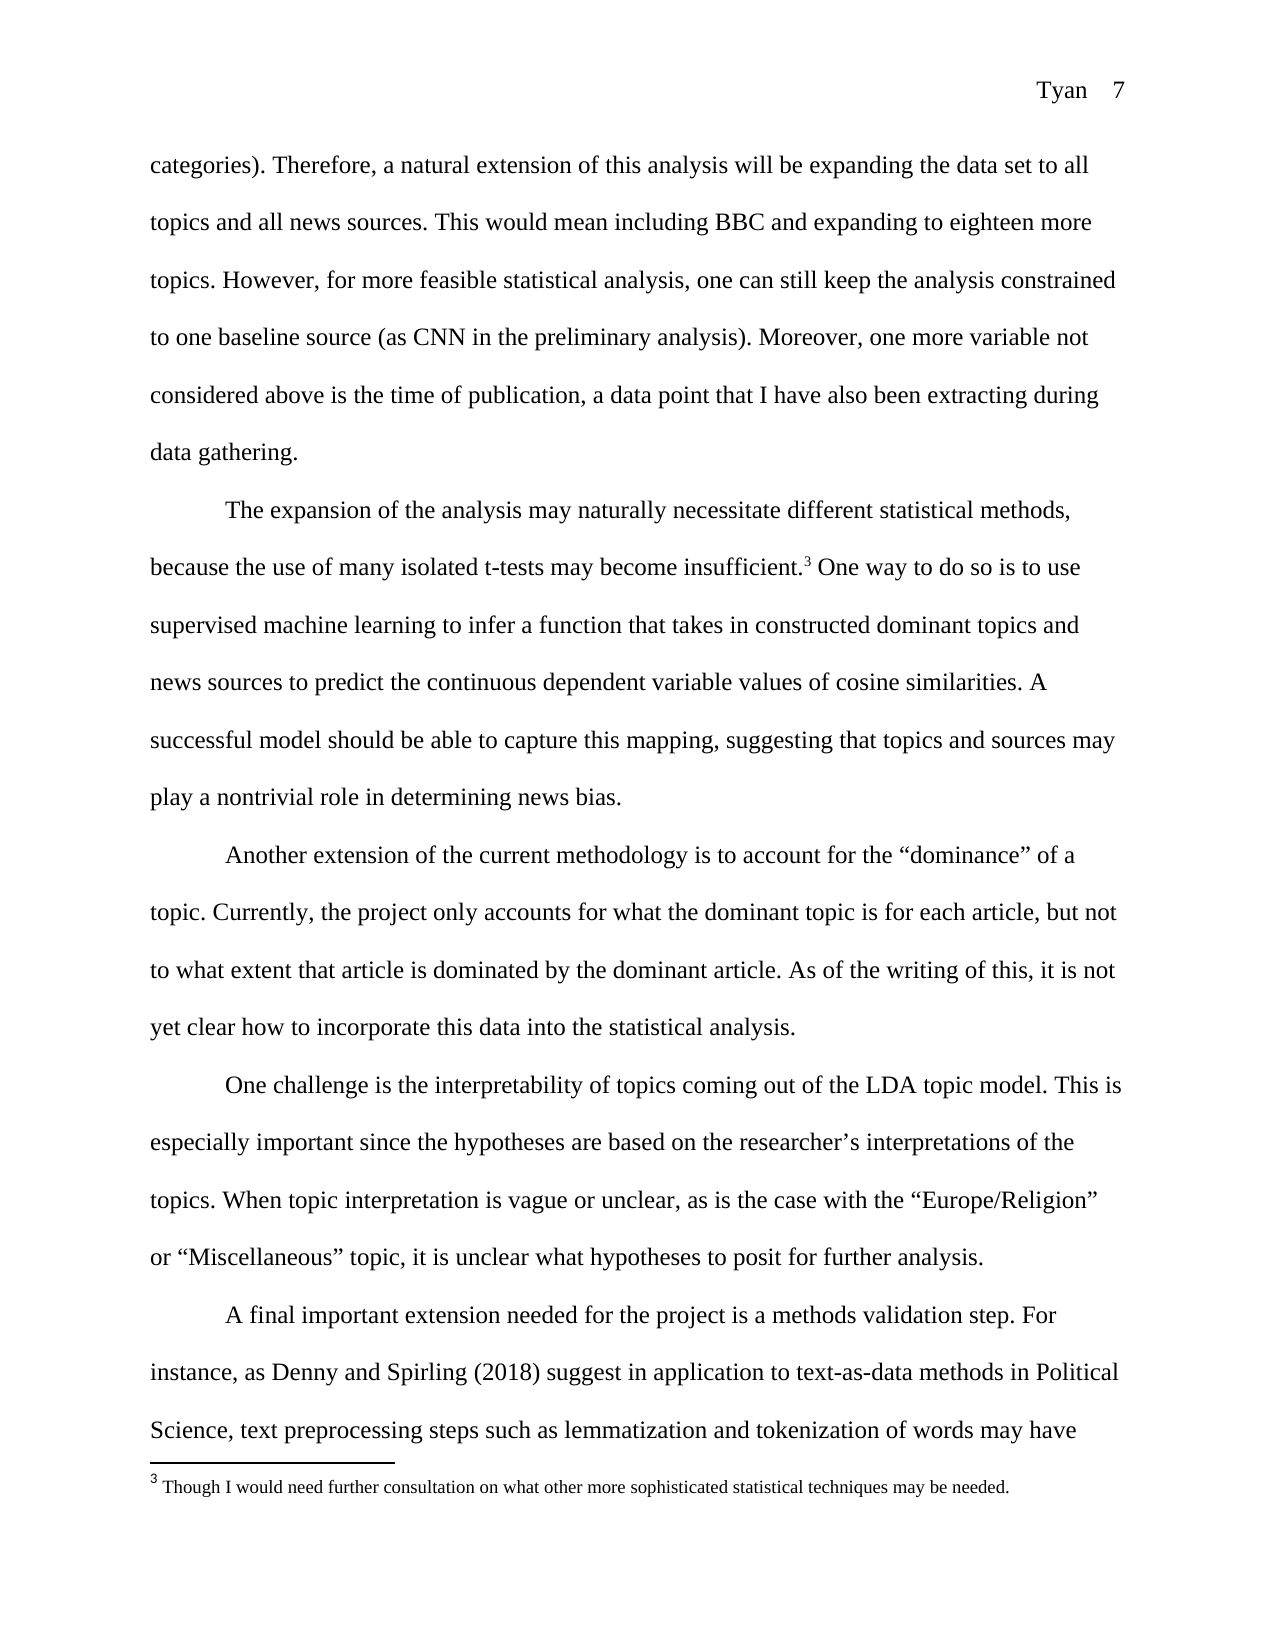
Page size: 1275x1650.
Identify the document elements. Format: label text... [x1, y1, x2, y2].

text Another extension of the current methodology is to account for the “dominance” of a topic. Currently, the project only accounts for what the dominant topic is for each article, but not to what extent that article is dominated by the dominant article. As of the writing of this, it is not yet clear how to incorporate this data into the statistical analysis. [150, 840, 1125, 1041]
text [150, 150, 1125, 466]
text The expansion of the analysis may naturally necessitate different statistical methods, because the use of many isolated t-tests may become insufficient. One way to do so is to use supervised machine learning to infer a function that takes in constructed dominant topics and news sources to predict the continuous dependent variable values of cosine similarities. A successful model should be able to capture this mapping, suggesting that topics and sources may play a nontrivial role in determining news bias. [150, 495, 1125, 811]
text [150, 1300, 1125, 1444]
text One challenge is the interpretability of topics coming out of the LDA topic model. This is especially important since the hypotheses are based on the researcher’s interpretations of the topics. When topic interpretation is vague or unclear, as is the case with the “Europe/Religion” or “Miscellaneous” topic, it is unclear what hypotheses to posit for further analysis. [150, 1070, 1125, 1271]
